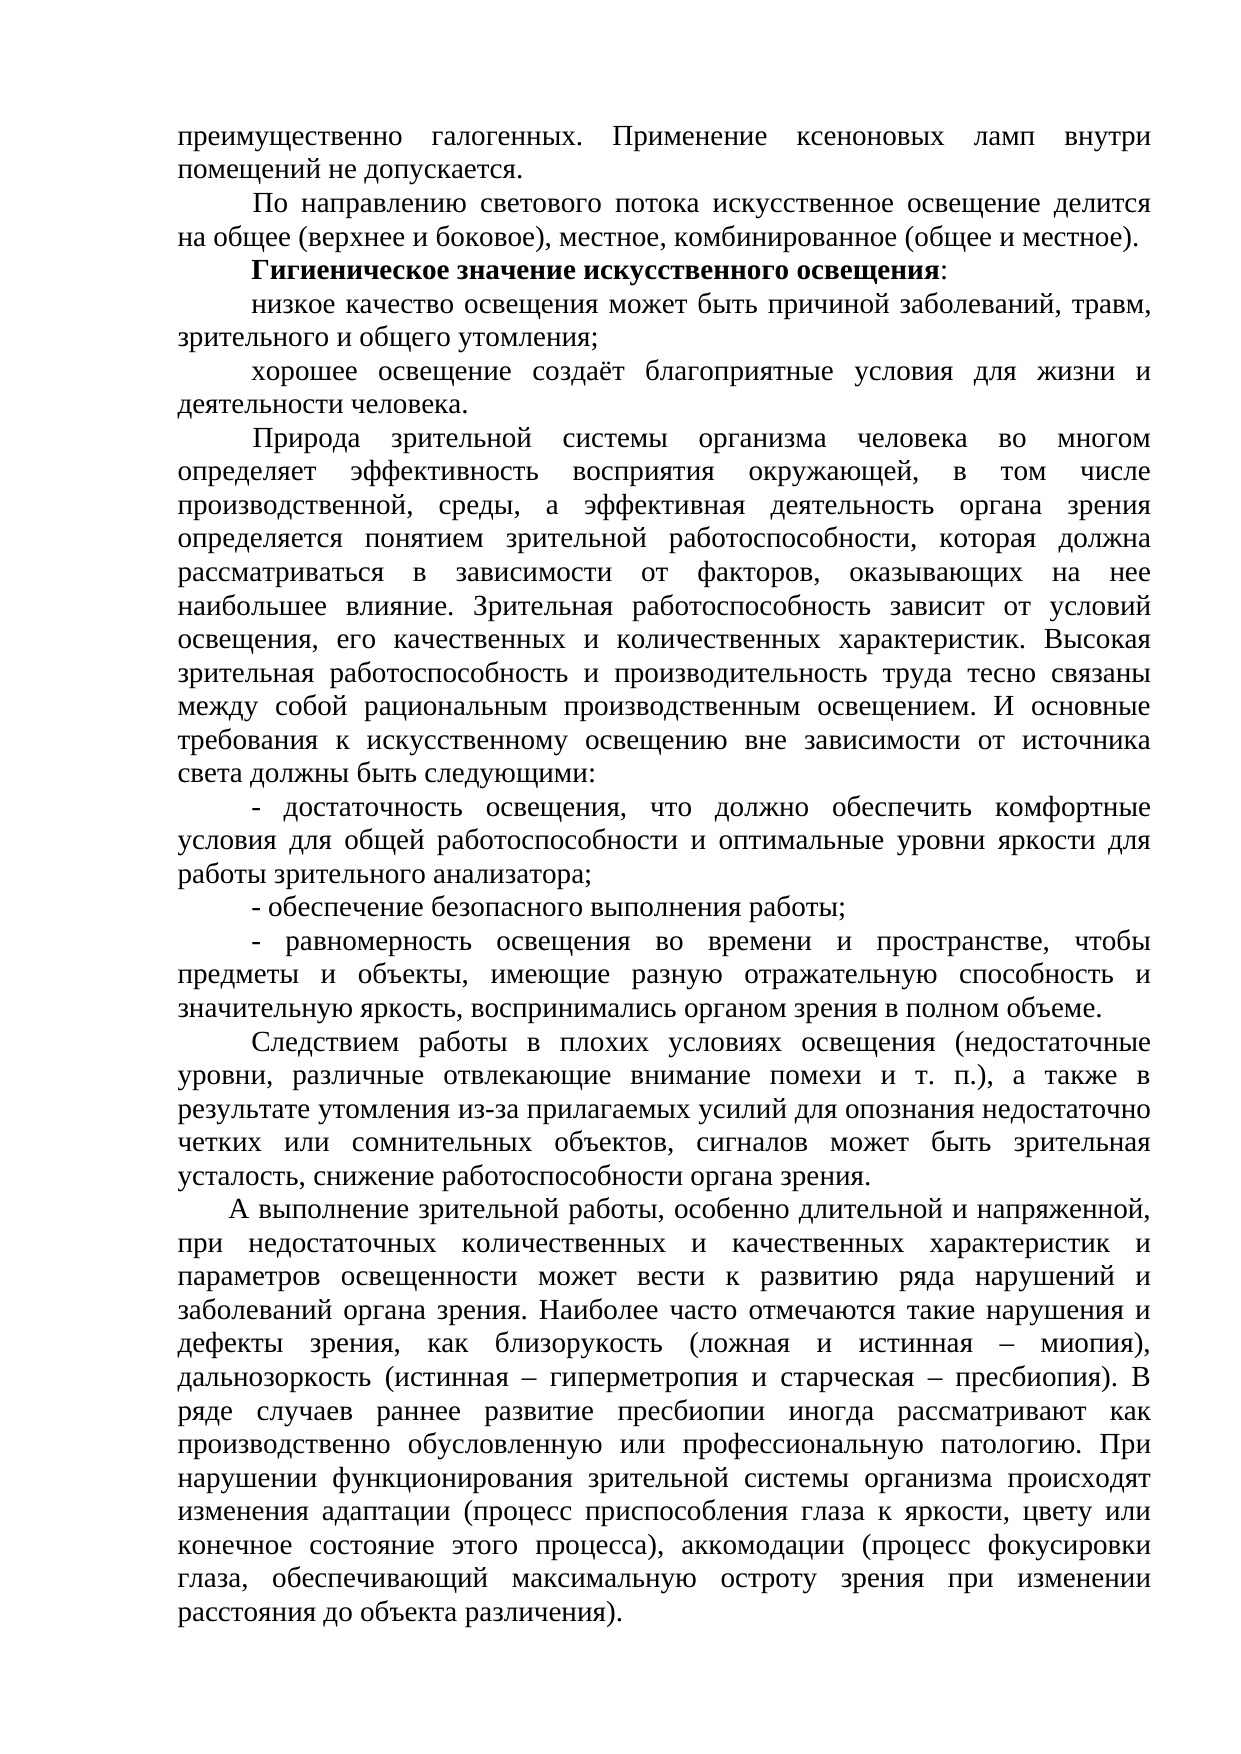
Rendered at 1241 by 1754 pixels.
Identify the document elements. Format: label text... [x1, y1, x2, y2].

text - достаточность освещения, что должно обеспечить комфортные условия для общей работоспособности и оптимальные уровни яркости для работы зрительного анализатора; [177, 789, 1152, 889]
text Следствием работы в плохих условиях освещения (недостаточные уровни, различные отвлекающие внимание помехи и т. п.), а также в результате утомления из-за прилагаемых усилий для опознания недостаточно четких или сомнительных объектов, сигналов может быть зрительная усталость, снижение работоспособности органа зрения. [177, 1024, 1152, 1191]
text По направлению светового потока искусственное освещение делится на общее (верхнее и боковое), местное, комбинированное (общее и местное). [177, 185, 1152, 252]
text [177, 118, 1152, 185]
text Гигиеническое значение искусственного освещения: [177, 252, 1152, 286]
text А выполнение зрительной работы, особенно длительной и напряженной, при недостаточных количественных и качественных характеристик и параметров освещенности может вести к развитию ряда нарушений и заболеваний органа зрения. Наиболее часто отмечаются такие нарушения и дефекты зрения, как близорукость (ложная и истинная – миопия), дальнозоркость (истинная – гиперметропия и старческая – пресбиопия). В ряде случаев раннее развитие пресбиопии иногда рассматривают как производственно обусловленную или профессиональную патологию. При нарушении функционирования зрительной системы организма происходят изменения адаптации (процесс приспособления глаза к яркости, цвету или конечное состояние этого процесса), аккомодации (процесс фокусировки глаза, обеспечивающий максимальную остроту зрения при изменении расстояния до объекта различения). [177, 1191, 1152, 1627]
text - равномерность освещения во времени и пространстве, чтобы предметы и объекты, имеющие разную отражательную способность и значительную яркость, воспринимались органом зрения в полном объеме. [177, 923, 1152, 1024]
text - обеспечение безопасного выполнения работы; [177, 889, 1152, 923]
text Природа зрительной системы организма человека во многом определяет эффективность восприятия окружающей, в том числе производственной, среды, а эффективная деятельность органа зрения определяется понятием зрительной работоспособности, которая должна рассматриваться в зависимости от факторов, оказывающих на нее наибольшее влияние. Зрительная работоспособность зависит от условий освещения, его качественных и количественных характеристик. Высокая зрительная работоспособность и производительность труда тесно связаны между собой рациональным производственным освещением. И основные требования к искусственному освещению вне зависимости от источника света должны быть следующими: [177, 420, 1152, 789]
text низкое качество освещения может быть причиной заболеваний, травм, зрительного и общего утомления; [177, 286, 1152, 353]
text хорошее освещение создаёт благоприятные условия для жизни и деятельности человека. [177, 353, 1152, 420]
